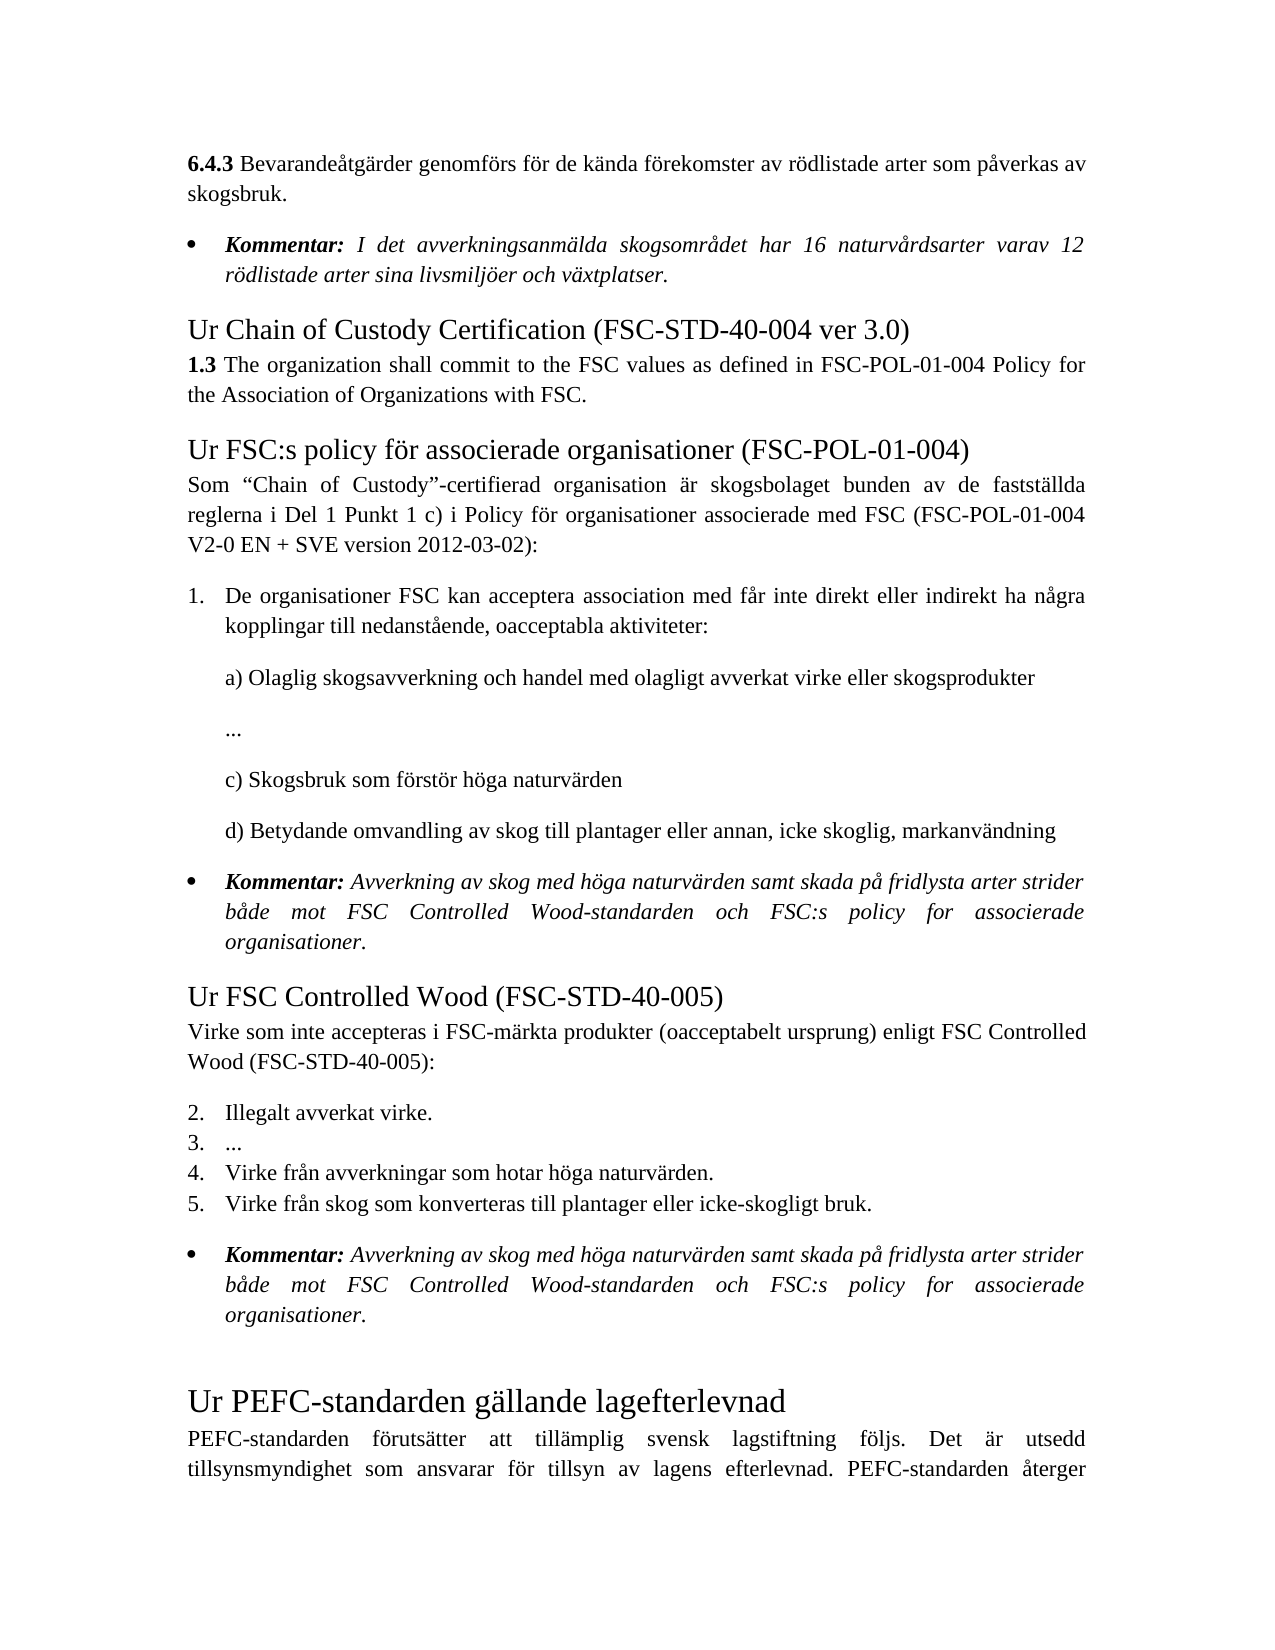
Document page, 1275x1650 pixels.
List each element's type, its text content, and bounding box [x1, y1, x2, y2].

subtitle Ur FSC Controlled Wood (FSC-STD-40-005) [187, 979, 1087, 1013]
text ... [225, 714, 1087, 741]
text a) Olaglig skogsavverkning och handel med olagligt avverkat virke eller skogsprodukter [225, 663, 1087, 690]
text Virke som inte accepteras i FSC-märkta produkter (oacceptabelt ursprung) enligt FSC Controlled Wood (FSC-STD-40-005): [187, 1018, 1087, 1074]
list Kommentar: I det avverkningsanmälda skogsområdet har 16 naturvårdsarter varav 12 rödlistade arter sina livsmiljöer och växtplatser. [187, 231, 1087, 288]
subtitle Ur Chain of Custody Certification (FSC-STD-40-004 ver 3.0) [187, 312, 1087, 346]
list Illegalt avverkat virke. [187, 1099, 1087, 1125]
text d) Betydande omvandling av skog till plantager eller annan, icke skoglig, markanvändning [225, 817, 1087, 843]
text c) Skogsbruk som förstör höga naturvärden [225, 766, 1087, 792]
list Kommentar: Avverkning av skog med höga naturvärden samt skada på fridlysta arter strider både mot FSC Controlled Wood-standarden och FSC:s policy for associerade organisationer. [187, 1241, 1087, 1327]
list ... [187, 1129, 1087, 1156]
subtitle Ur PEFC-standarden gällande lagefterlevnad [187, 1381, 1087, 1419]
list De organisationer FSC kan acceptera association med får inte direkt eller indirekt ha några kopplingar till nedanstående, oacceptabla aktiviteter: [187, 582, 1087, 639]
text Som “Chain of Custody”-certifierad organisation är skogsbolaget bunden av de fastställda reglerna i Del 1 Punkt 1 c) i Policy för organisationer associerade med FSC (FSC-POL-01-004 V2-0 EN + SVE version 2012-03-02): [187, 471, 1087, 558]
list Virke från avverkningar som hotar höga naturvärden. [187, 1159, 1087, 1186]
text 1.3 The organization shall commit to the FSC values as defined in FSC-POL-01-004 Policy for the Association of Organizations with FSC. [187, 351, 1087, 408]
list Kommentar: Avverkning av skog med höga naturvärden samt skada på fridlysta arter strider både mot FSC Controlled Wood-standarden och FSC:s policy for associerade organisationer. [187, 868, 1087, 954]
subtitle Ur FSC:s policy för associerade organisationer (FSC-POL-01-004) [187, 432, 1087, 466]
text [187, 1425, 1087, 1482]
text 6.4.3 Bevarandeåtgärder genomförs för de kända förekomster av rödlistade arter som påverkas av skogsbruk. [187, 150, 1087, 207]
list Virke från skog som konverteras till plantager eller icke-skogligt bruk. [187, 1189, 1087, 1216]
